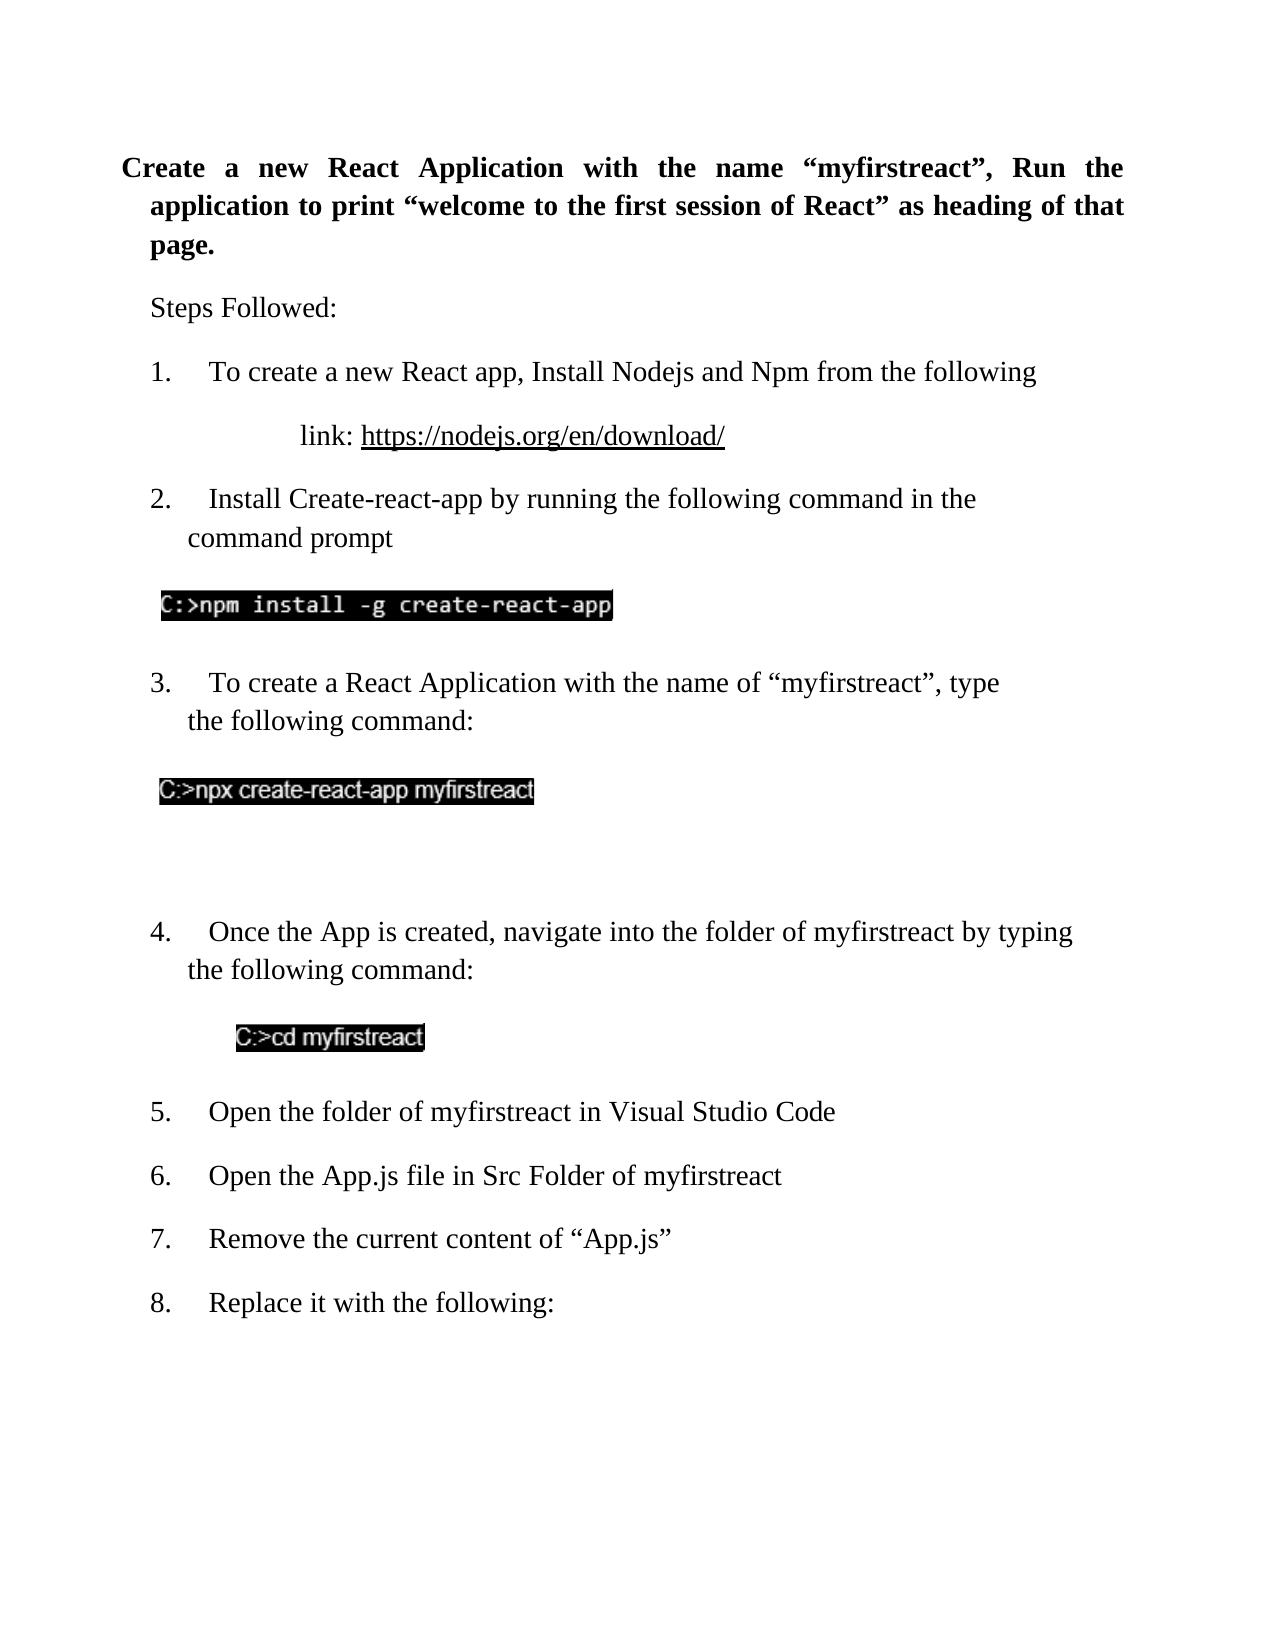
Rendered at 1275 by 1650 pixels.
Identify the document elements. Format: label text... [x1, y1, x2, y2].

picture [161, 589, 614, 621]
text Steps Followed: [150, 291, 1162, 324]
subtitle Create a new React Application with the name “myfirstreact”, Run the application to print “welcome to the first session of React” as heading of that page. [121, 150, 1125, 261]
list To create a new React app, Install Nodejs and Npm from the following link: https://nodejs.org/en/download/ [150, 354, 1095, 451]
list Install Create-react-app by running the following command in the command prompt [150, 481, 1098, 553]
list Remove the current content of “App.js” [150, 1222, 1162, 1255]
list Open the folder of myfirstreact in Visual Studio Code [150, 1094, 1162, 1128]
list Once the App is created, navigate into the folder of myfirstreact by typing the following command: [150, 914, 1115, 986]
list To create a React Application with the name of “myfirstreact”, type the following command: [150, 665, 1040, 737]
list Open the App.js file in Src Folder of myfirstreact [150, 1158, 1162, 1192]
list Replace it with the following: [150, 1285, 1162, 1319]
picture [159, 778, 535, 805]
picture [236, 1023, 425, 1052]
